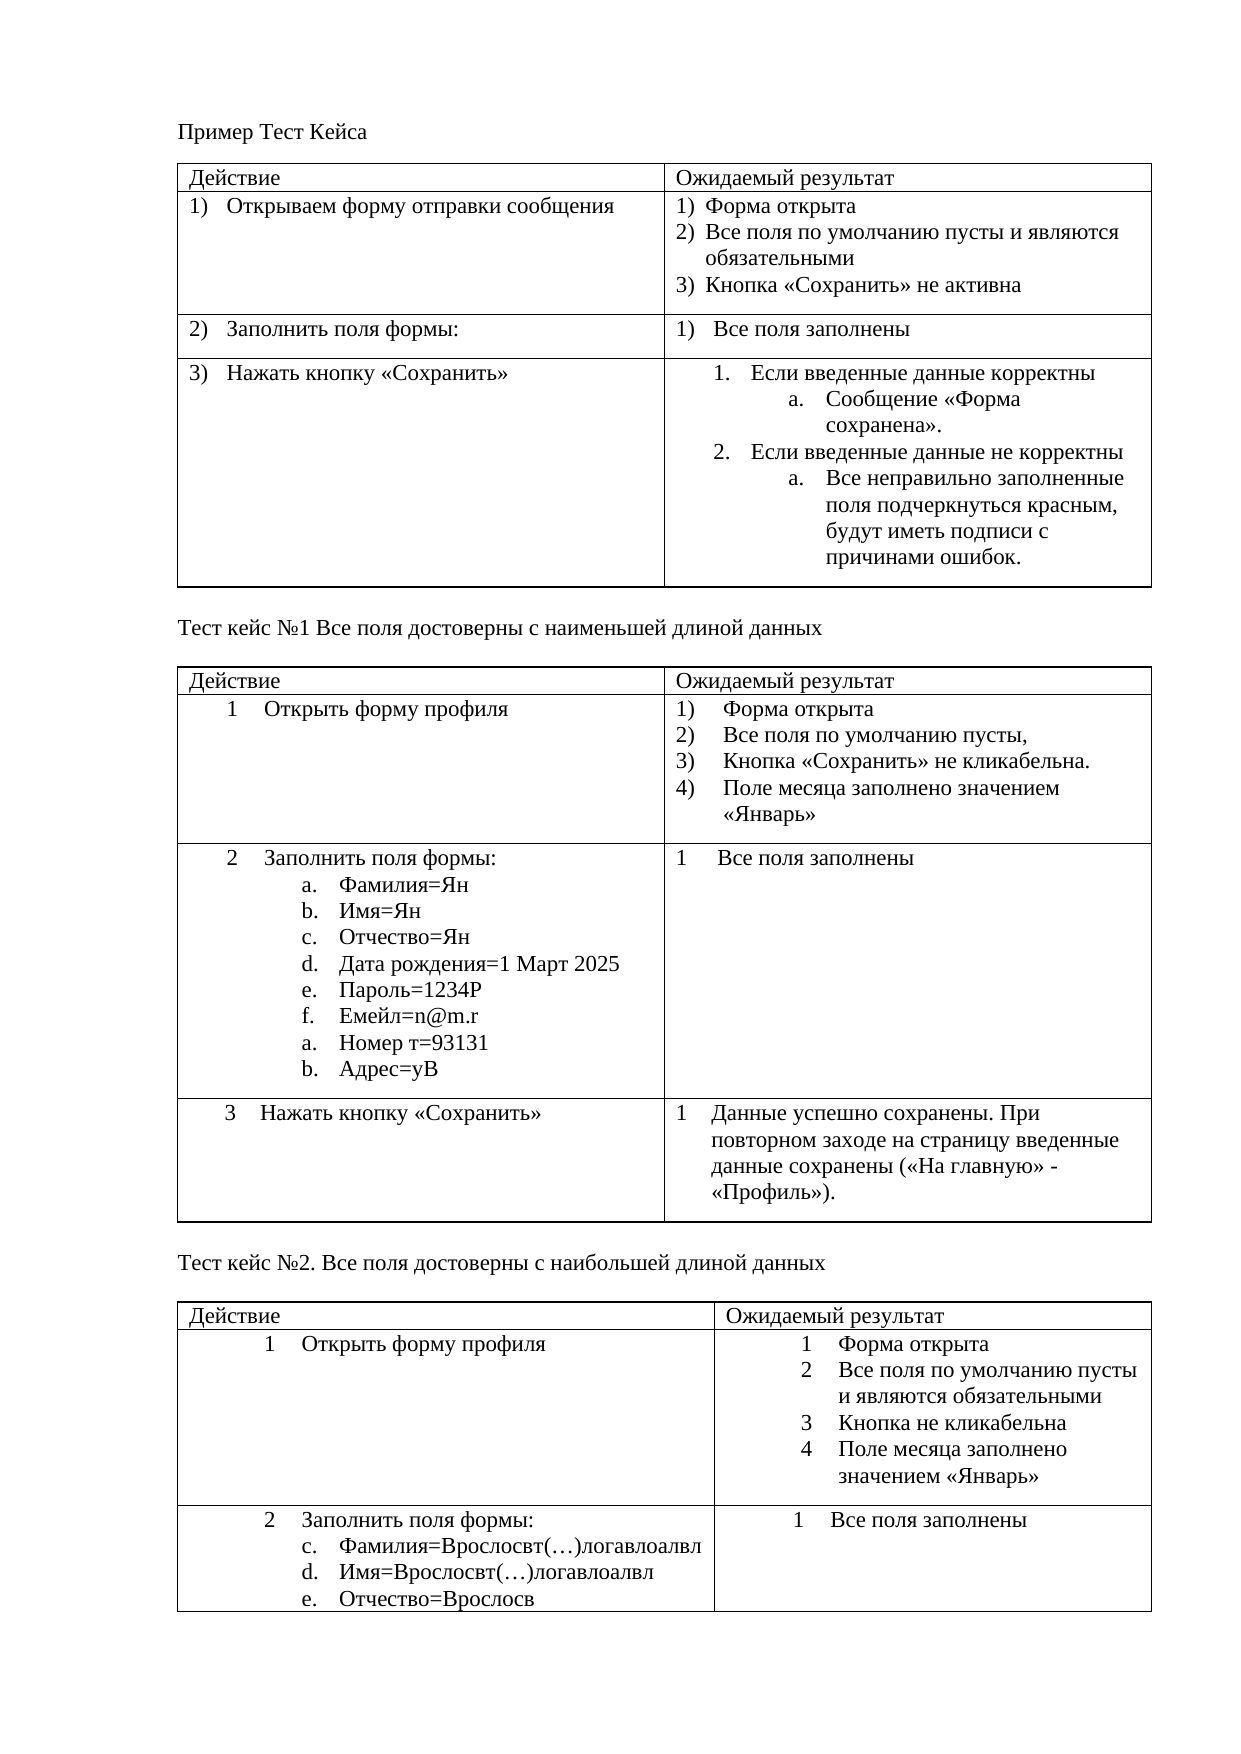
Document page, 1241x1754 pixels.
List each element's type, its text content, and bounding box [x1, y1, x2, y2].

table_cell Все поля заполнены [715, 1506, 1151, 1611]
table_cell Все поля заполнены [665, 315, 1151, 358]
table_header Действие [178, 1303, 714, 1329]
table_cell Открываем форму отправки сообщения [178, 192, 664, 314]
table_header Действие [178, 668, 664, 694]
text Тест кейс №2. Все поля достоверны с наибольшей длиной данных [177, 1249, 1152, 1275]
table_cell Если введенные данные корректны Сообщение «Форма сохранена». Если введенные данные не корректны Все неправильно заполненные поля подчеркнуться красным, будут иметь подписи с причинами ошибок. [665, 359, 1151, 586]
table_cell Данные успешно сохранены. При повторном заходе на страницу введенные данные сохранены («На главную» - «Профиль»). [665, 1099, 1151, 1221]
table_cell Форма открыта Все поля по умолчанию пусты, Кнопка «Сохранить» не кликабельна. Поле месяца заполнено значением «Январь» [665, 695, 1151, 843]
table_cell Заполнить поля формы: Фамилия=Ян Имя=Ян Отчество=Ян Дата рождения=1 Март 2025 Пароль=1234Р Емейл=n@m.r Номер т=93131 Адрес=уВ [178, 844, 664, 1098]
table_cell Форма открыта Все поля по умолчанию пусты и являются обязательными Кнопка «Сохранить» не активна [665, 192, 1151, 314]
table_cell Нажать кнопку «Сохранить» [178, 1099, 664, 1221]
table_cell Заполнить поля формы: [178, 315, 664, 358]
table_cell Все поля заполнены [665, 844, 1151, 1098]
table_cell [178, 1506, 714, 1611]
table_header Действие [178, 164, 664, 191]
text Тест кейс №1 Все поля достоверны с наименьшей длиной данных [177, 614, 1152, 640]
table_cell Открыть форму профиля [178, 1330, 714, 1505]
table_cell Форма открыта Все поля по умолчанию пусты и являются обязательными Кнопка не кликабельна Поле месяца заполнено значением «Январь» [715, 1330, 1151, 1505]
text Пример Тест Кейса [177, 118, 1152, 144]
table_header Ожидаемый результат [665, 164, 1151, 191]
table_cell Открыть форму профиля [178, 695, 664, 843]
table_cell Нажать кнопку «Сохранить» [178, 359, 664, 586]
table_header Ожидаемый результат [665, 668, 1151, 694]
table_header Ожидаемый результат [715, 1303, 1151, 1329]
